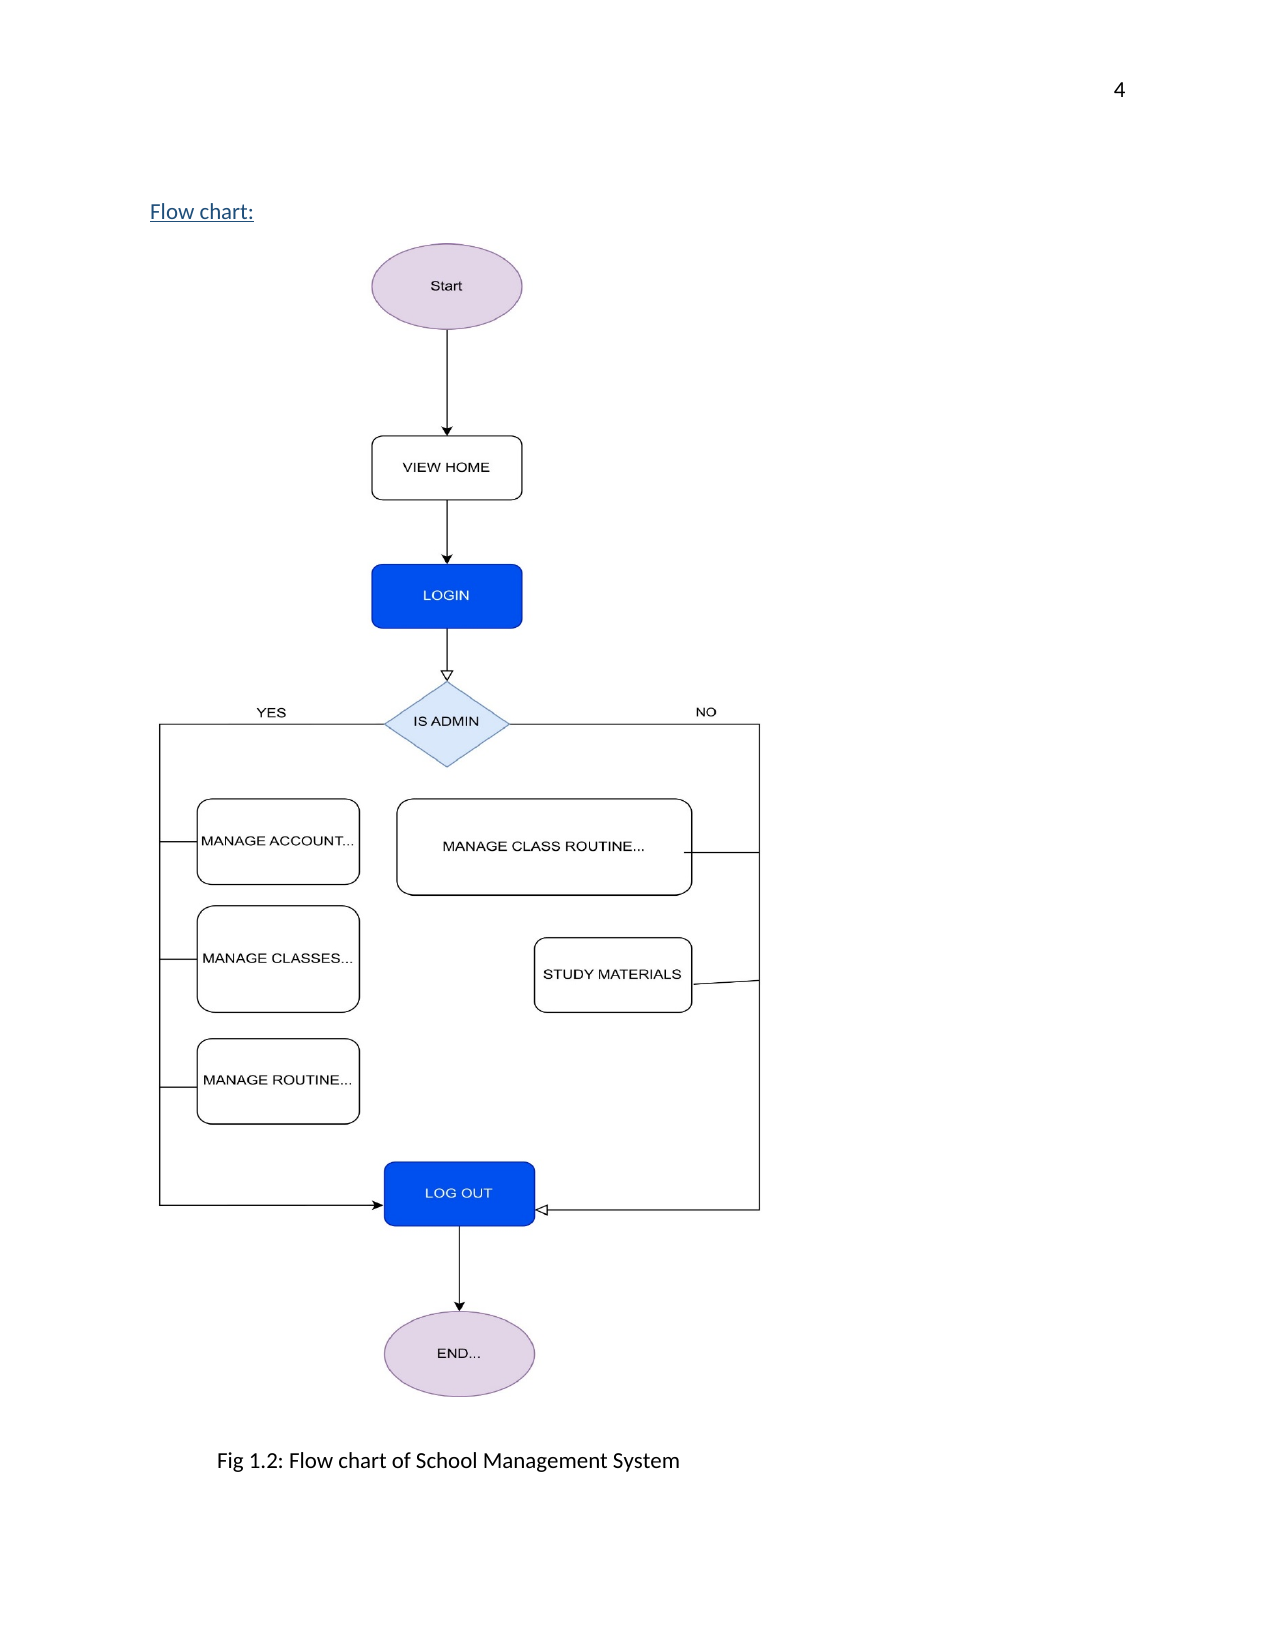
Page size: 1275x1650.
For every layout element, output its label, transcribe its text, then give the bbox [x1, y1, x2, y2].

picture [150, 243, 772, 1397]
text Flow chart: [150, 197, 1125, 225]
text Fig 1.2: Flow chart of School Management System [150, 1446, 1125, 1474]
